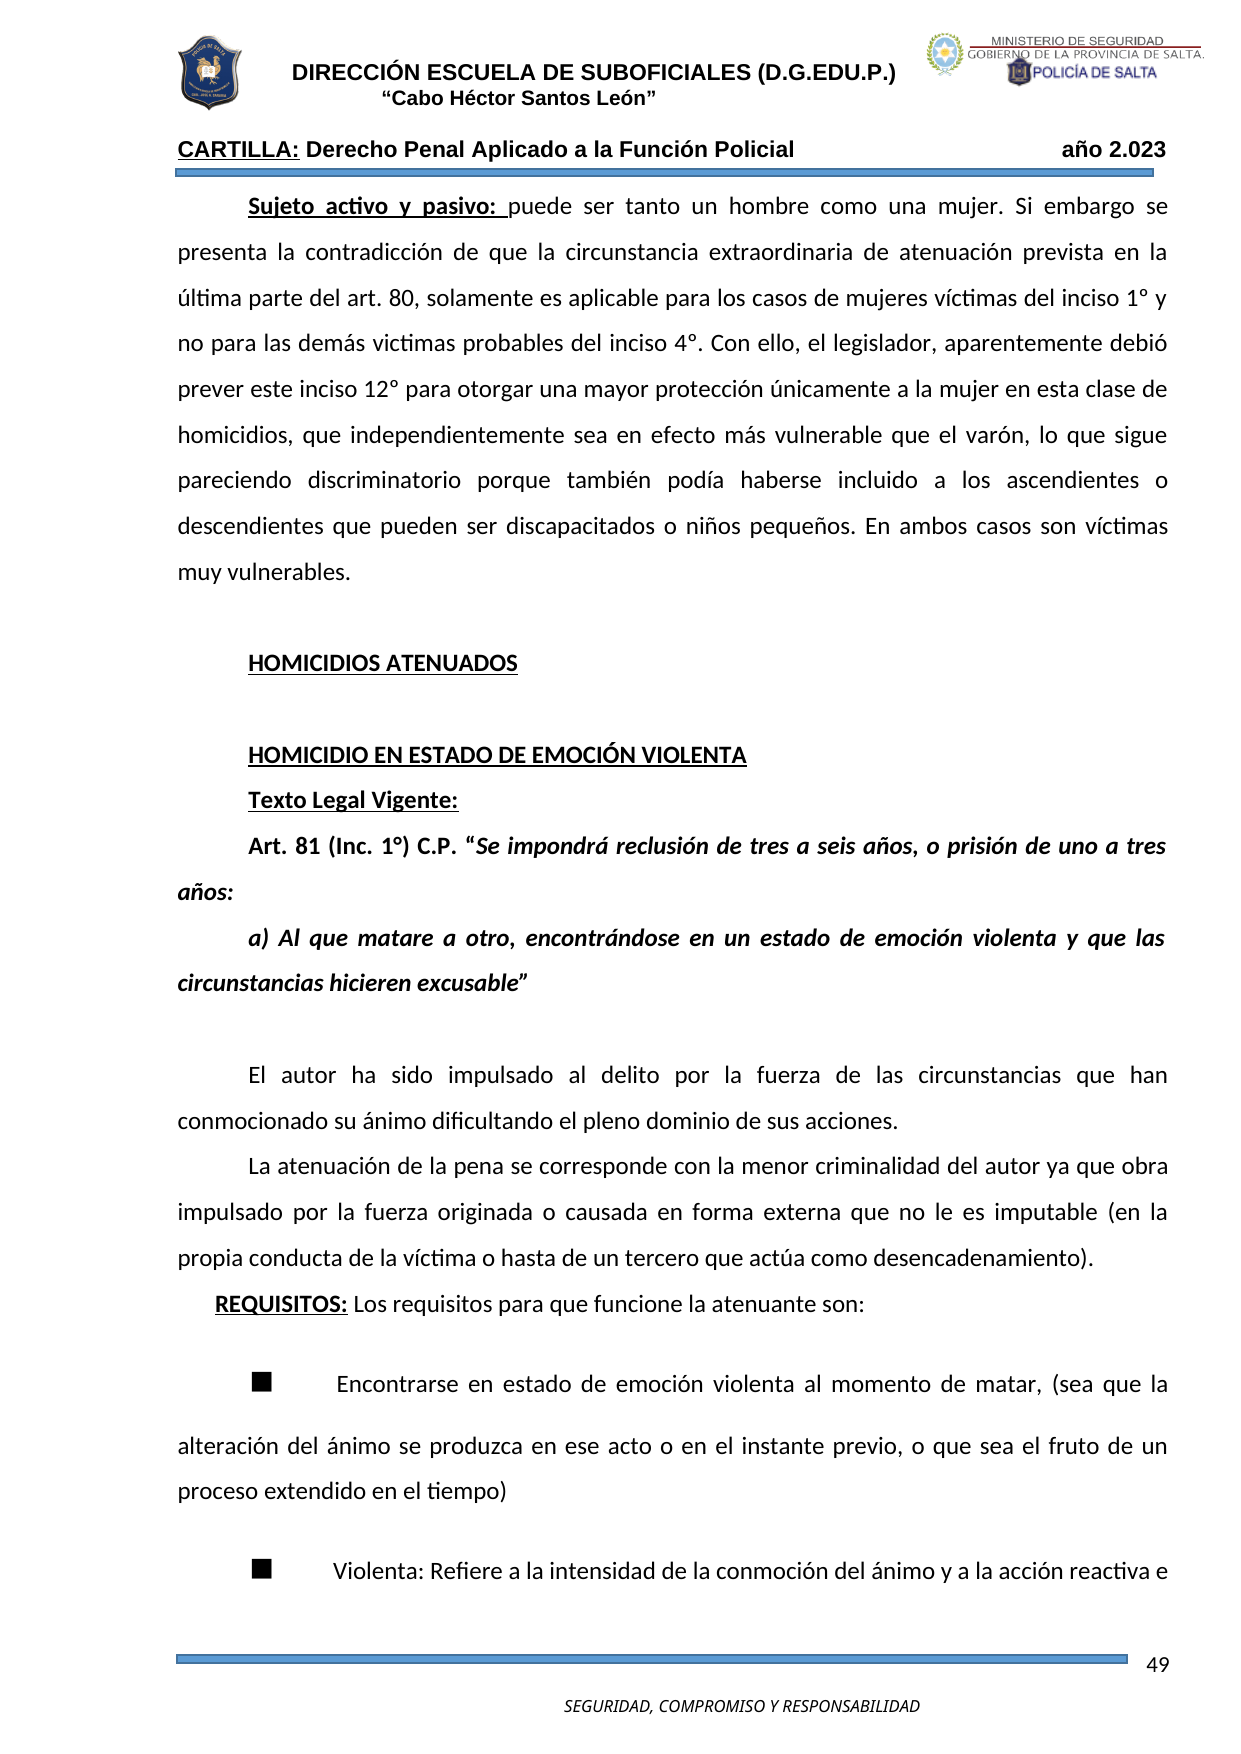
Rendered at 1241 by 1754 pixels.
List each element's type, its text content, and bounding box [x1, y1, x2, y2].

text Sujeto activo y pasivo: puede ser tanto un hombre como una mujer. Si embargo se presenta la contradicción de que la circunstancia extraordinaria de atenuación prevista en la última parte del art. 80, solamente es aplicable para los casos de mujeres víctimas del inciso 1º y no para las demás victimas probables del inciso 4º. Con ello, el legislador, aparentemente debió prever este inciso 12º para otorgar una mayor protección únicamente a la mujer en esta clase de homicidios, que independientemente sea en efecto más vulnerable que el varón, lo que sigue pareciendo discriminatorio porque también podía haberse incluido a los ascendientes o descendientes que pueden ser discapacitados o niños pequeños. En ambos casos son víctimas muy vulnerables. [177, 190, 1169, 587]
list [177, 1521, 1169, 1602]
text La atenuación de la pena se corresponde con la menor criminalidad del autor ya que obra impulsado por la fuerza originada o causada en forma externa que no le es imputable (en la propia conducta de la víctima o hasta de un tercero que actúa como desencadenamiento). [177, 1151, 1169, 1272]
picture [926, 32, 1236, 105]
text a) Al que matare a otro, encontrándose en un estado de emoción violenta y que las circunstancias hicieren excusable” [177, 922, 1169, 998]
picture [176, 32, 244, 114]
text Art. 81 (Inc. 1°) C.P. “Se impondrá reclusión de tres a seis años, o prisión de uno a tres años: [177, 830, 1169, 907]
text HOMICIDIO EN ESTADO DE EMOCIÓN VIOLENTA [177, 739, 1169, 769]
text El autor ha sido impulsado al delito por la fuerza de las circunstancias que han conmocionado su ánimo dificultando el pleno dominio de sus acciones. [177, 1059, 1169, 1135]
text REQUISITOS: Los requisitos para que funcione la atenuante son: [215, 1288, 1169, 1318]
list Encontrarse en estado de emoción violenta al momento de matar, (sea que la alteración del ánimo se produzca en ese acto o en el instante previo, o que sea el fruto de un proceso extendido en el tiempo) [177, 1333, 1169, 1506]
text Texto Legal Vigente: [177, 785, 1169, 815]
text HOMICIDIOS ATENUADOS [177, 647, 1169, 678]
